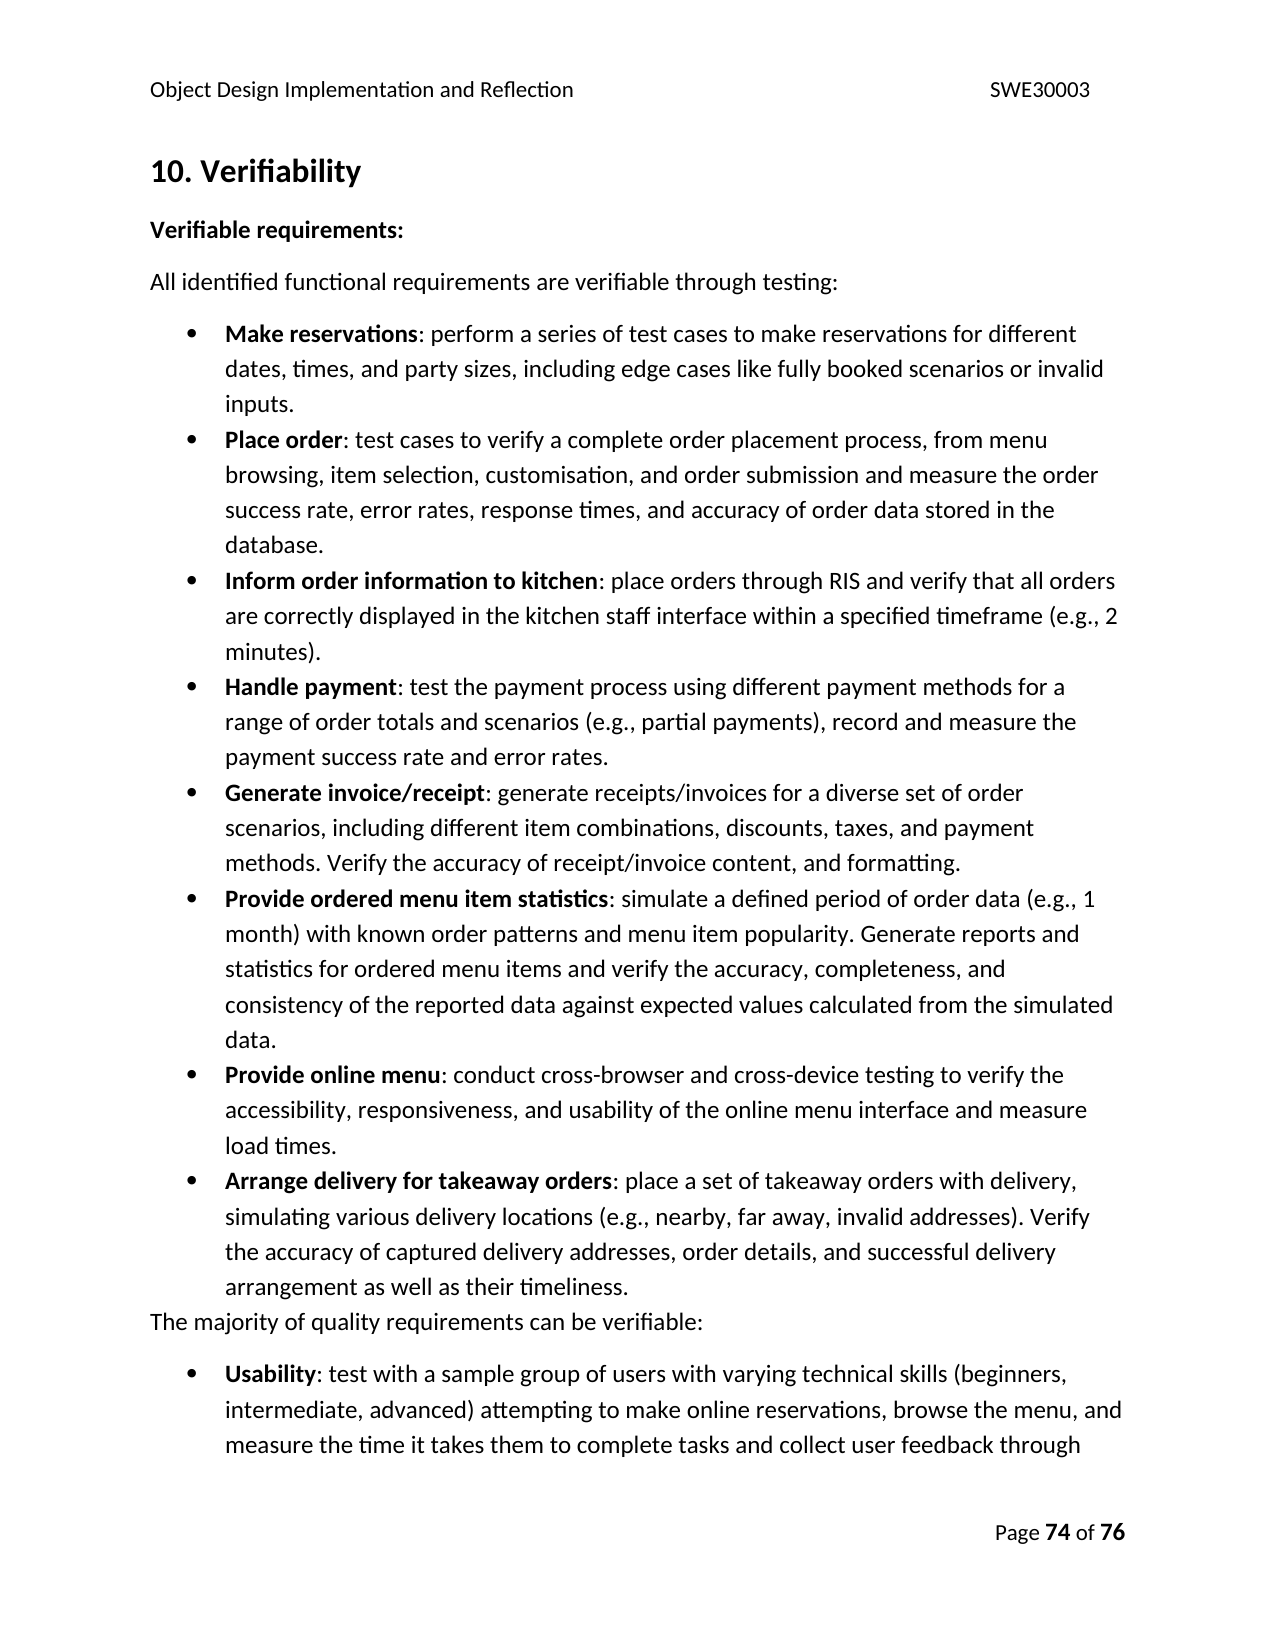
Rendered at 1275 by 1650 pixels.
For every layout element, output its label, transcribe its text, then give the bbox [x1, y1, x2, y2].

text 10. Verifiability [150, 150, 1125, 191]
list Make reservations: perform a series of test cases to make reservations for different dates, times, and party sizes, including edge cases like fully booked scenarios or invalid inputs. [187, 318, 1125, 419]
list Arrange delivery for takeaway orders: place a set of takeaway orders with delivery, simulating various delivery locations (e.g., nearby, far away, invalid addresses). Verify the accuracy of captured delivery addresses, order details, and successful delivery arrangement as well as their timeliness. [187, 1165, 1125, 1302]
text Verifiable requirements: [150, 214, 1125, 244]
text The majority of quality requirements can be verifiable: [150, 1307, 1125, 1337]
list Inform order information to kitchen: place orders through RIS and verify that all orders are correctly displayed in the kitchen staff interface within a specified timeframe (e.g., 2 minutes). [187, 565, 1125, 666]
list Generate invoice/receipt: generate receipts/invoices for a diverse set of order scenarios, including different item combinations, discounts, taxes, and payment methods. Verify the accuracy of receipt/invoice content, and formatting. [187, 777, 1125, 878]
text All identified functional requirements are verifiable through testing: [150, 266, 1125, 296]
list Handle payment: test the payment process using different payment methods for a range of order totals and scenarios (e.g., partial payments), record and measure the payment success rate and error rates. [187, 671, 1125, 772]
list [187, 1358, 1125, 1460]
list Provide online menu: conduct cross-browser and cross-device testing to verify the accessibility, responsiveness, and usability of the online menu interface and measure load times. [187, 1059, 1125, 1161]
list Provide ordered menu item statistics: simulate a defined period of order data (e.g., 1 month) with known order patterns and menu item popularity. Generate reports and statistics for ordered menu items and verify the accuracy, completeness, and consistency of the reported data against expected values calculated from the simulated data. [187, 883, 1125, 1054]
list Place order: test cases to verify a complete order placement process, from menu browsing, item selection, customisation, and order submission and measure the order success rate, error rates, response times, and accuracy of order data stored in the database. [187, 424, 1125, 560]
